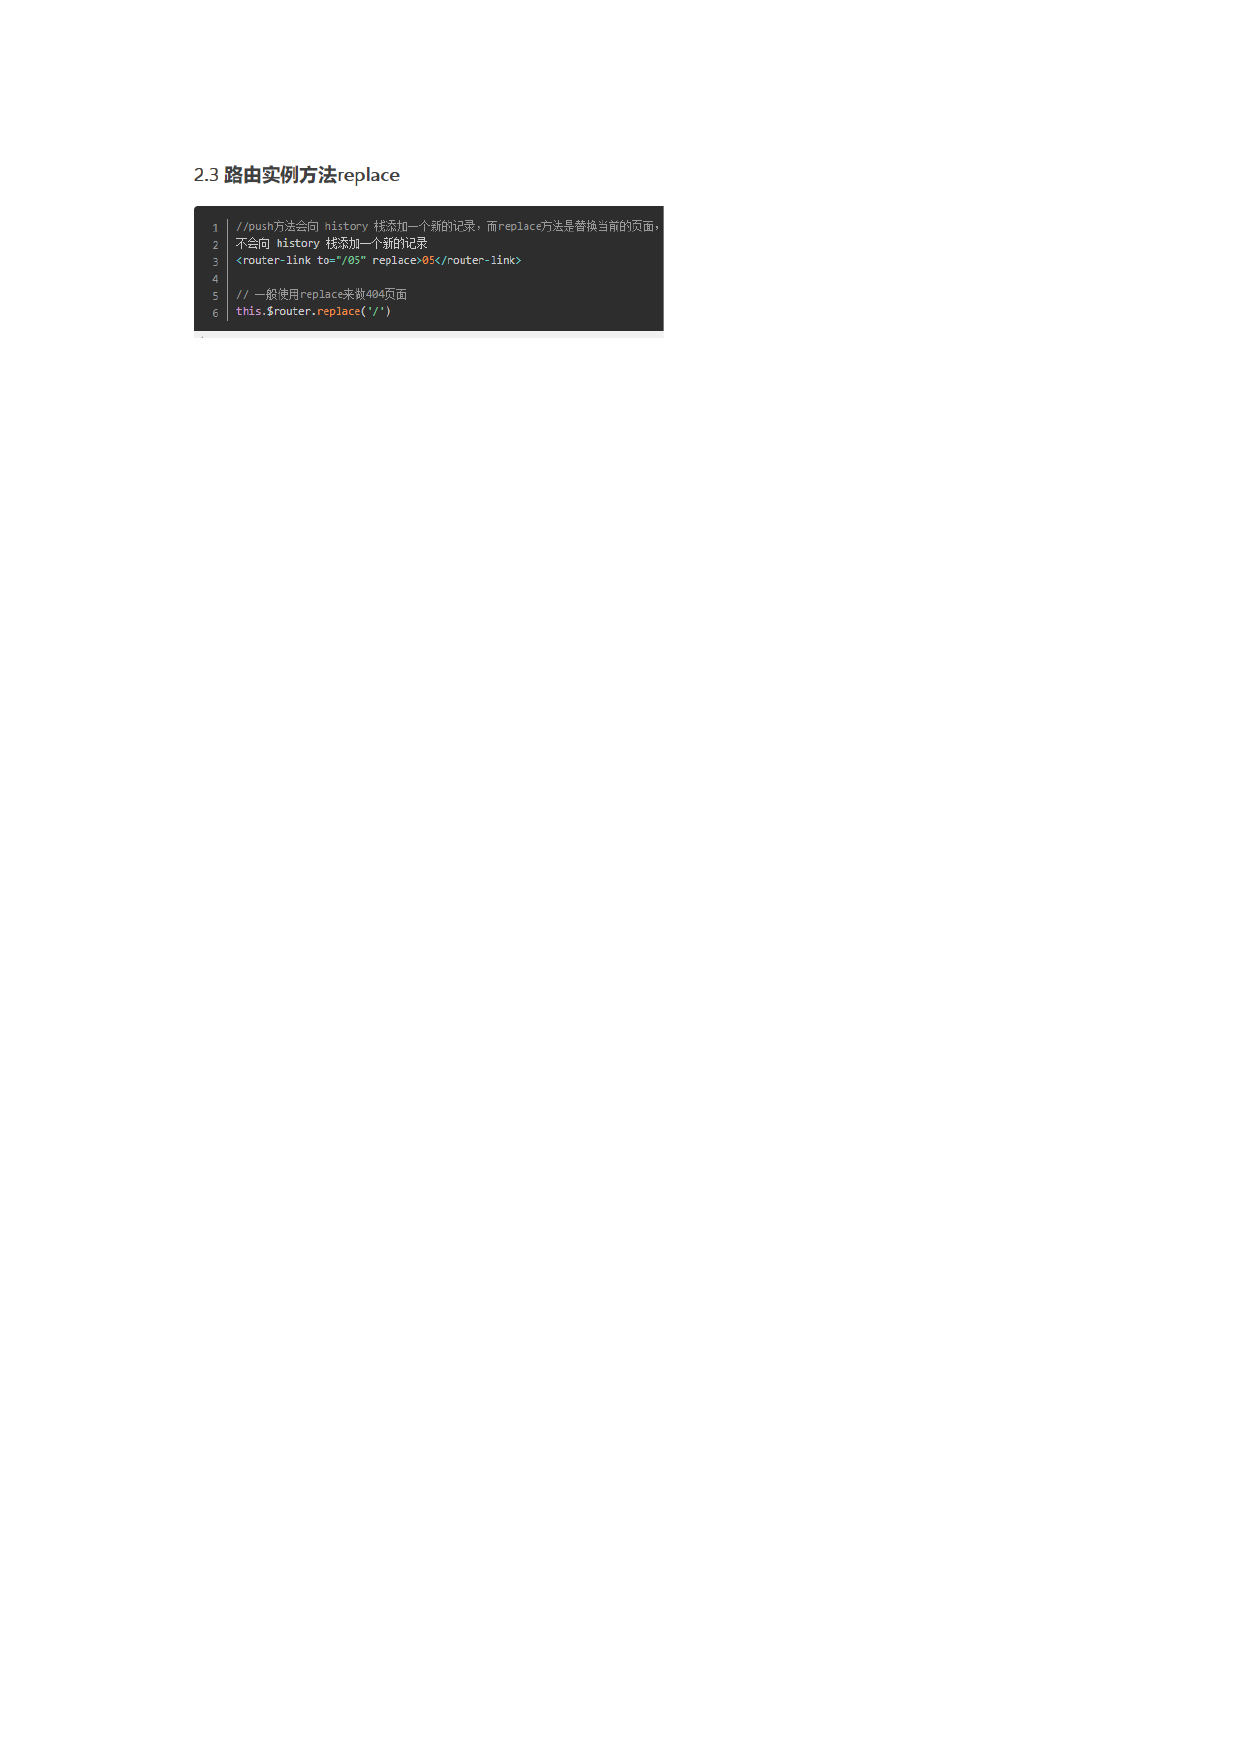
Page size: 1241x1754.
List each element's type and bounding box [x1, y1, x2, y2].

picture [187, 162, 664, 338]
